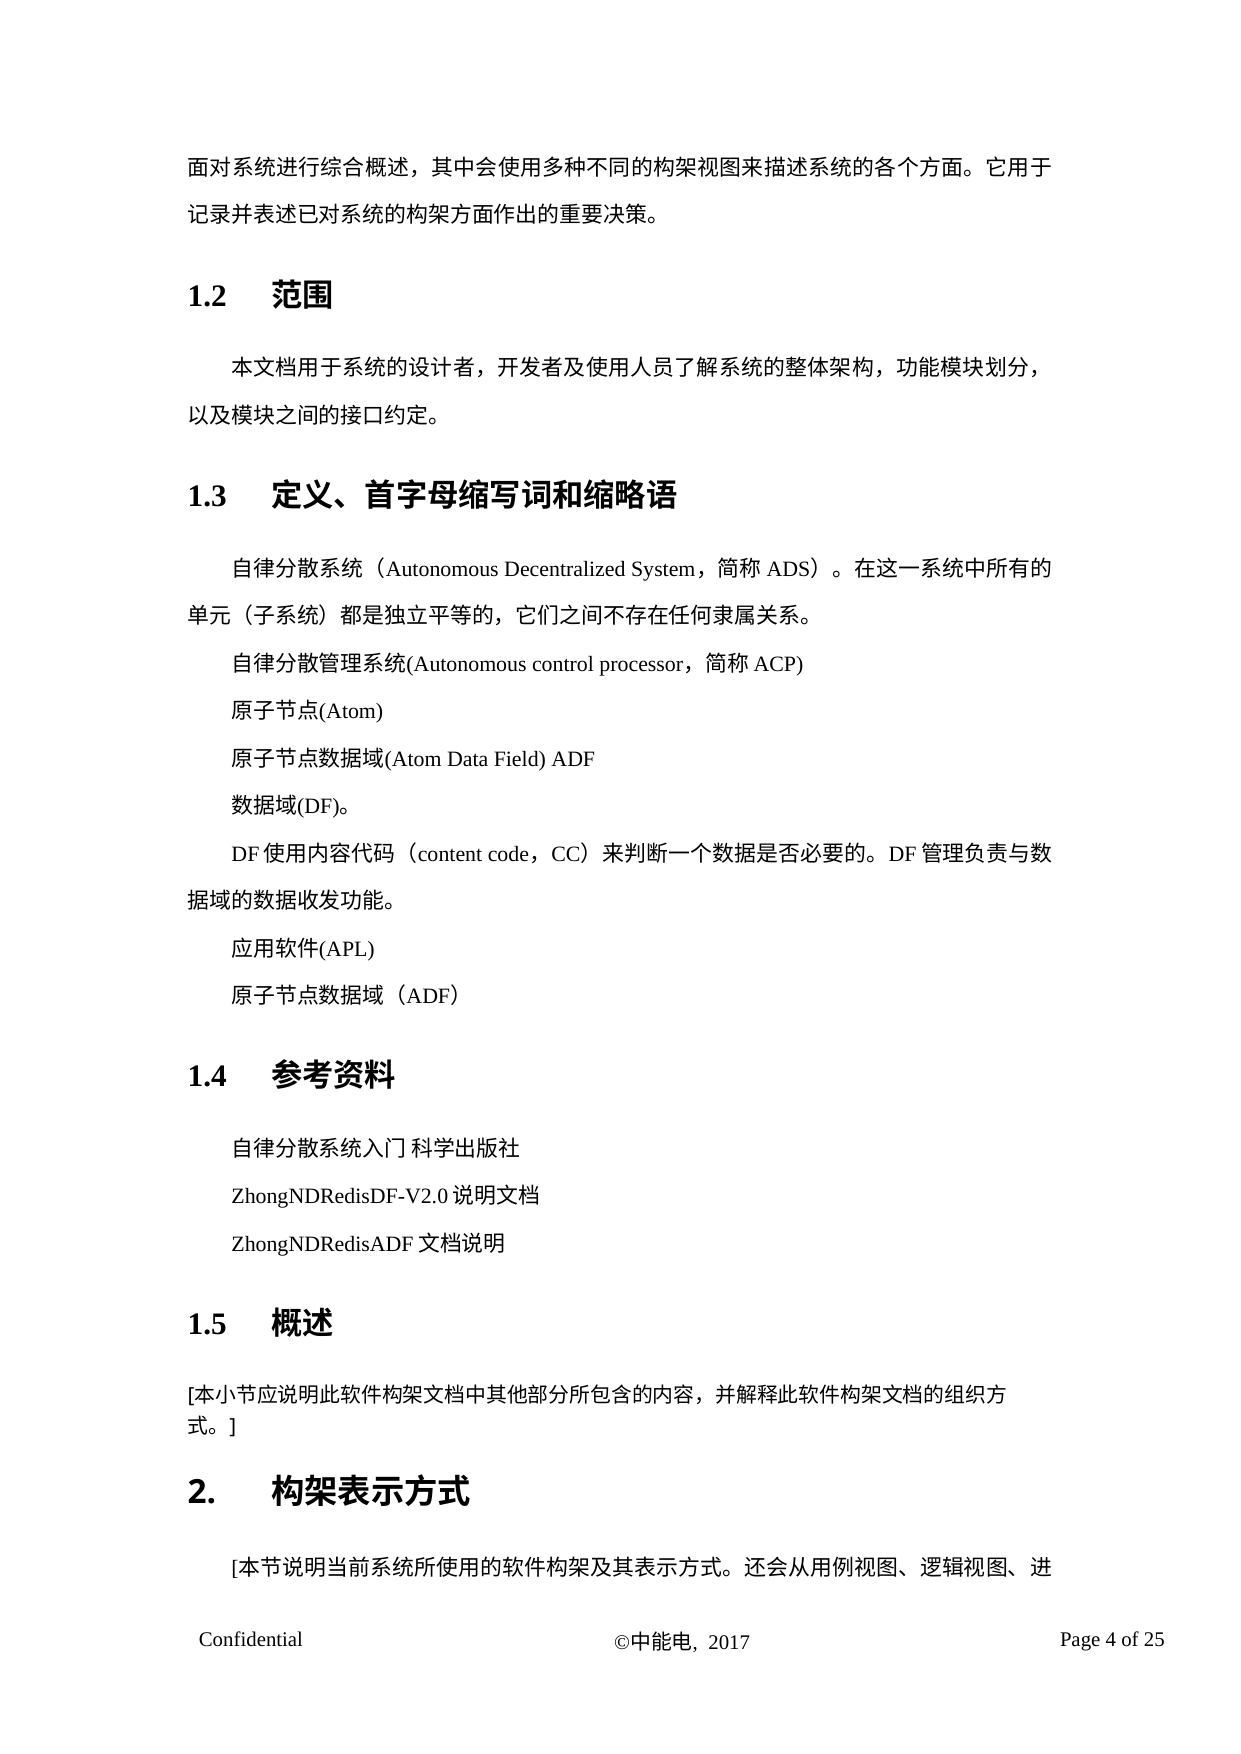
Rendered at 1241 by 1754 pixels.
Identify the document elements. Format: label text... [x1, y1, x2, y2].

text 原子节点(Atom) [187, 693, 1053, 725]
text [本小节应说明此软件构架文档中其他部分所包含的内容，并解释此软件构架文档的组织方式。] [187, 1379, 1053, 1439]
text 自律分散系统（Autonomous Decentralized System，简称ADS）。在这一系统中所有的单元（子系统）都是独立平等的，它们之间不存在任何隶属关系。 [187, 551, 1053, 630]
text 自律分散系统入门 科学出版社 [187, 1131, 1053, 1163]
text ZhongNDRedisADF文档说明 [187, 1226, 1053, 1258]
text 应用软件(APL) [187, 931, 1053, 962]
subtitle 定义、首字母缩写词和缩略语 [187, 470, 1053, 516]
text 数据域(DF)。 [187, 788, 1053, 820]
text DF使用内容代码（content code，CC）来判断一个数据是否必要的。DF管理负责与数据域的数据收发功能。 [187, 836, 1053, 915]
text 本文档用于系统的设计者，开发者及使用人员了解系统的整体架构，功能模块划分，以及模块之间的接口约定。 [187, 350, 1053, 429]
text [187, 1549, 1053, 1581]
subtitle 构架表示方式 [187, 1464, 1053, 1513]
text 自律分散管理系统(Autonomous control processor，简称ACP) [187, 646, 1053, 677]
subtitle 范围 [187, 270, 1053, 315]
subtitle 参考资料 [187, 1051, 1053, 1096]
text 原子节点数据域(Atom Data Field) ADF [187, 741, 1053, 772]
subtitle 概述 [187, 1298, 1053, 1344]
text ZhongNDRedisDF-V2.0说明文档 [187, 1178, 1053, 1210]
text 原子节点数据域（ADF） [187, 978, 1053, 1010]
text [187, 150, 1053, 229]
